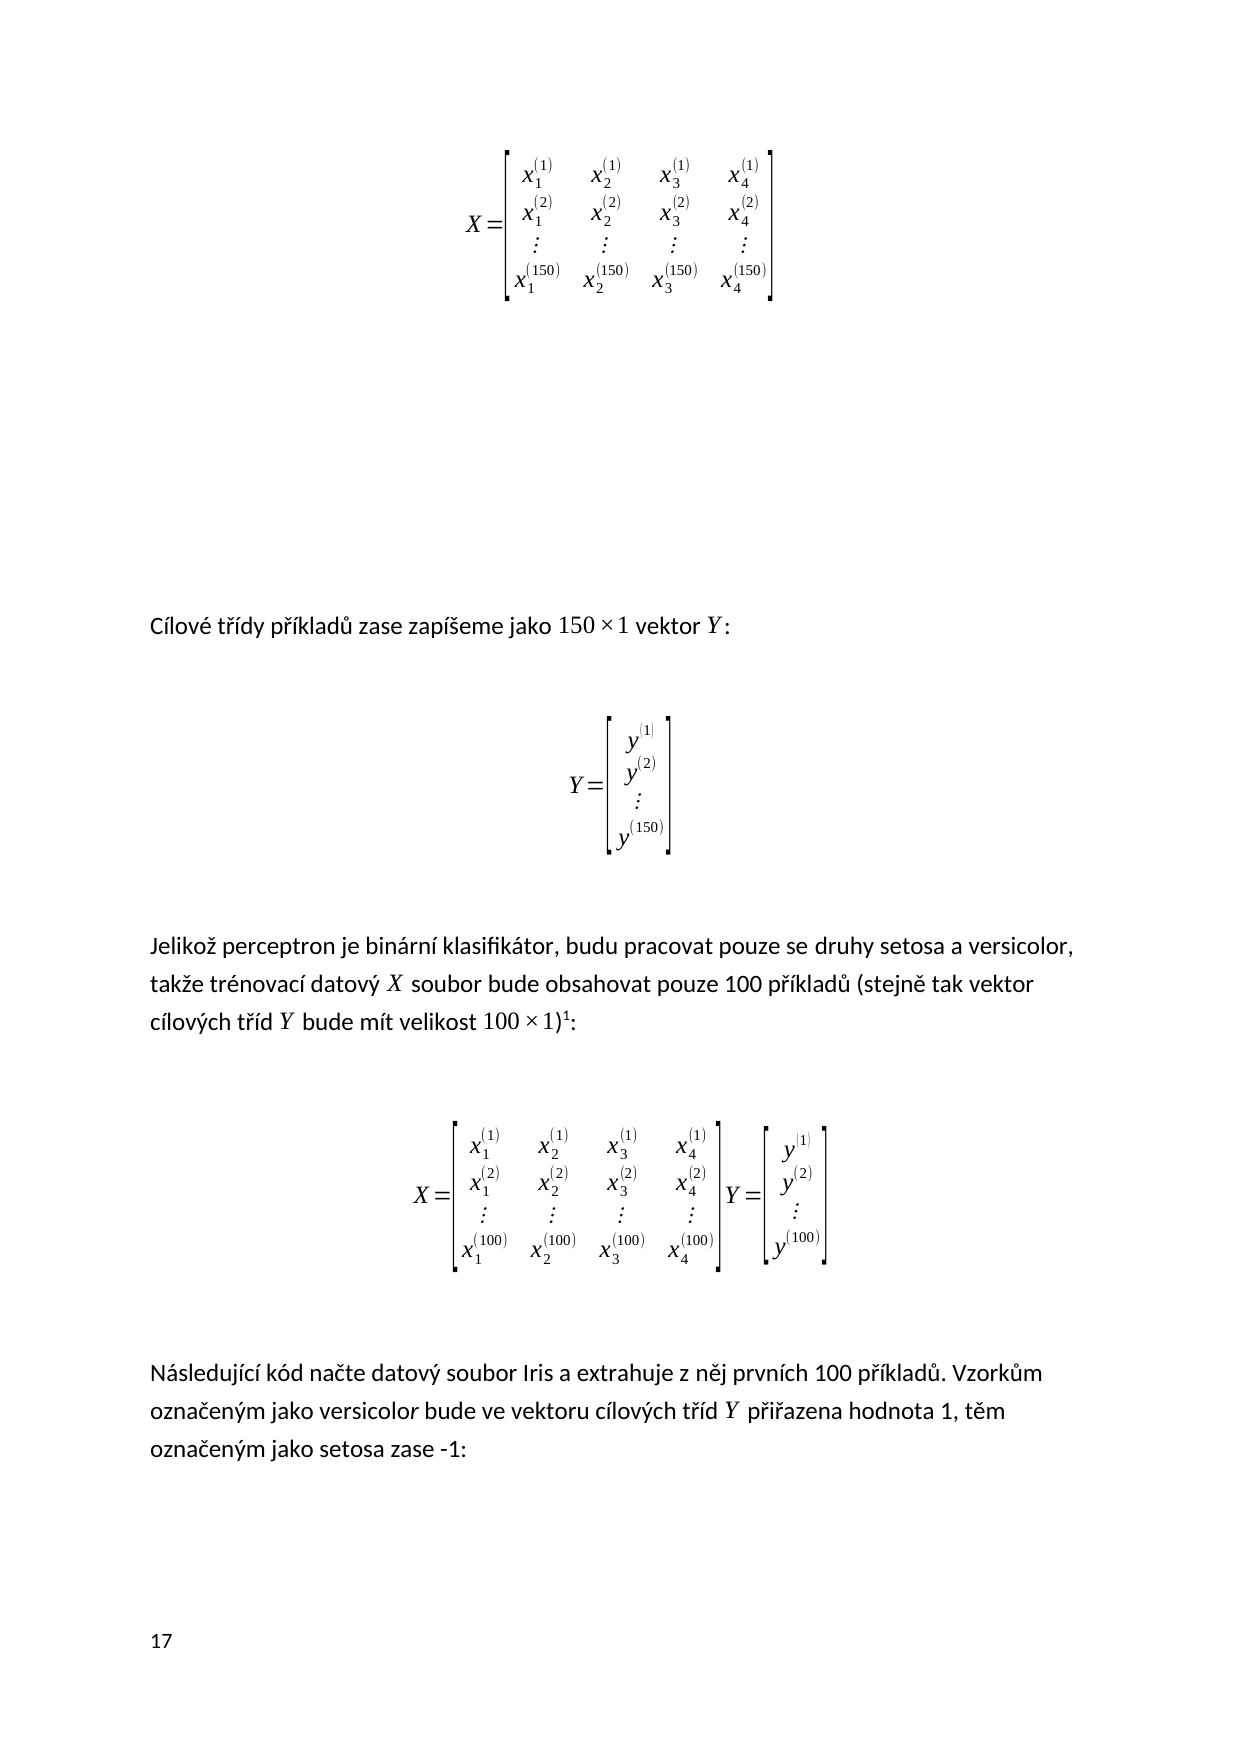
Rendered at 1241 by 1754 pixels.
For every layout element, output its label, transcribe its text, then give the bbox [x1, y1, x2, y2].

text Jelikož perceptron je binární klasifikátor, budu pracovat pouze se druhy setosa a versicolor, takže trénovací datový soubor bude obsahovat pouze 100 příkladů (stejně tak vektor cílových tříd bude mít velikost )1: [150, 930, 1090, 1037]
text Cílové třídy příkladů zase zapíšeme jako vektor : [150, 610, 1090, 641]
text Následující kód načte datový soubor Iris a extrahuje z něj prvních 100 příkladů. Vzorkům označeným jako versicolor bude ve vektoru cílových tříd přiřazena hodnota 1, těm označeným jako setosa zase -1: [150, 1357, 1090, 1464]
